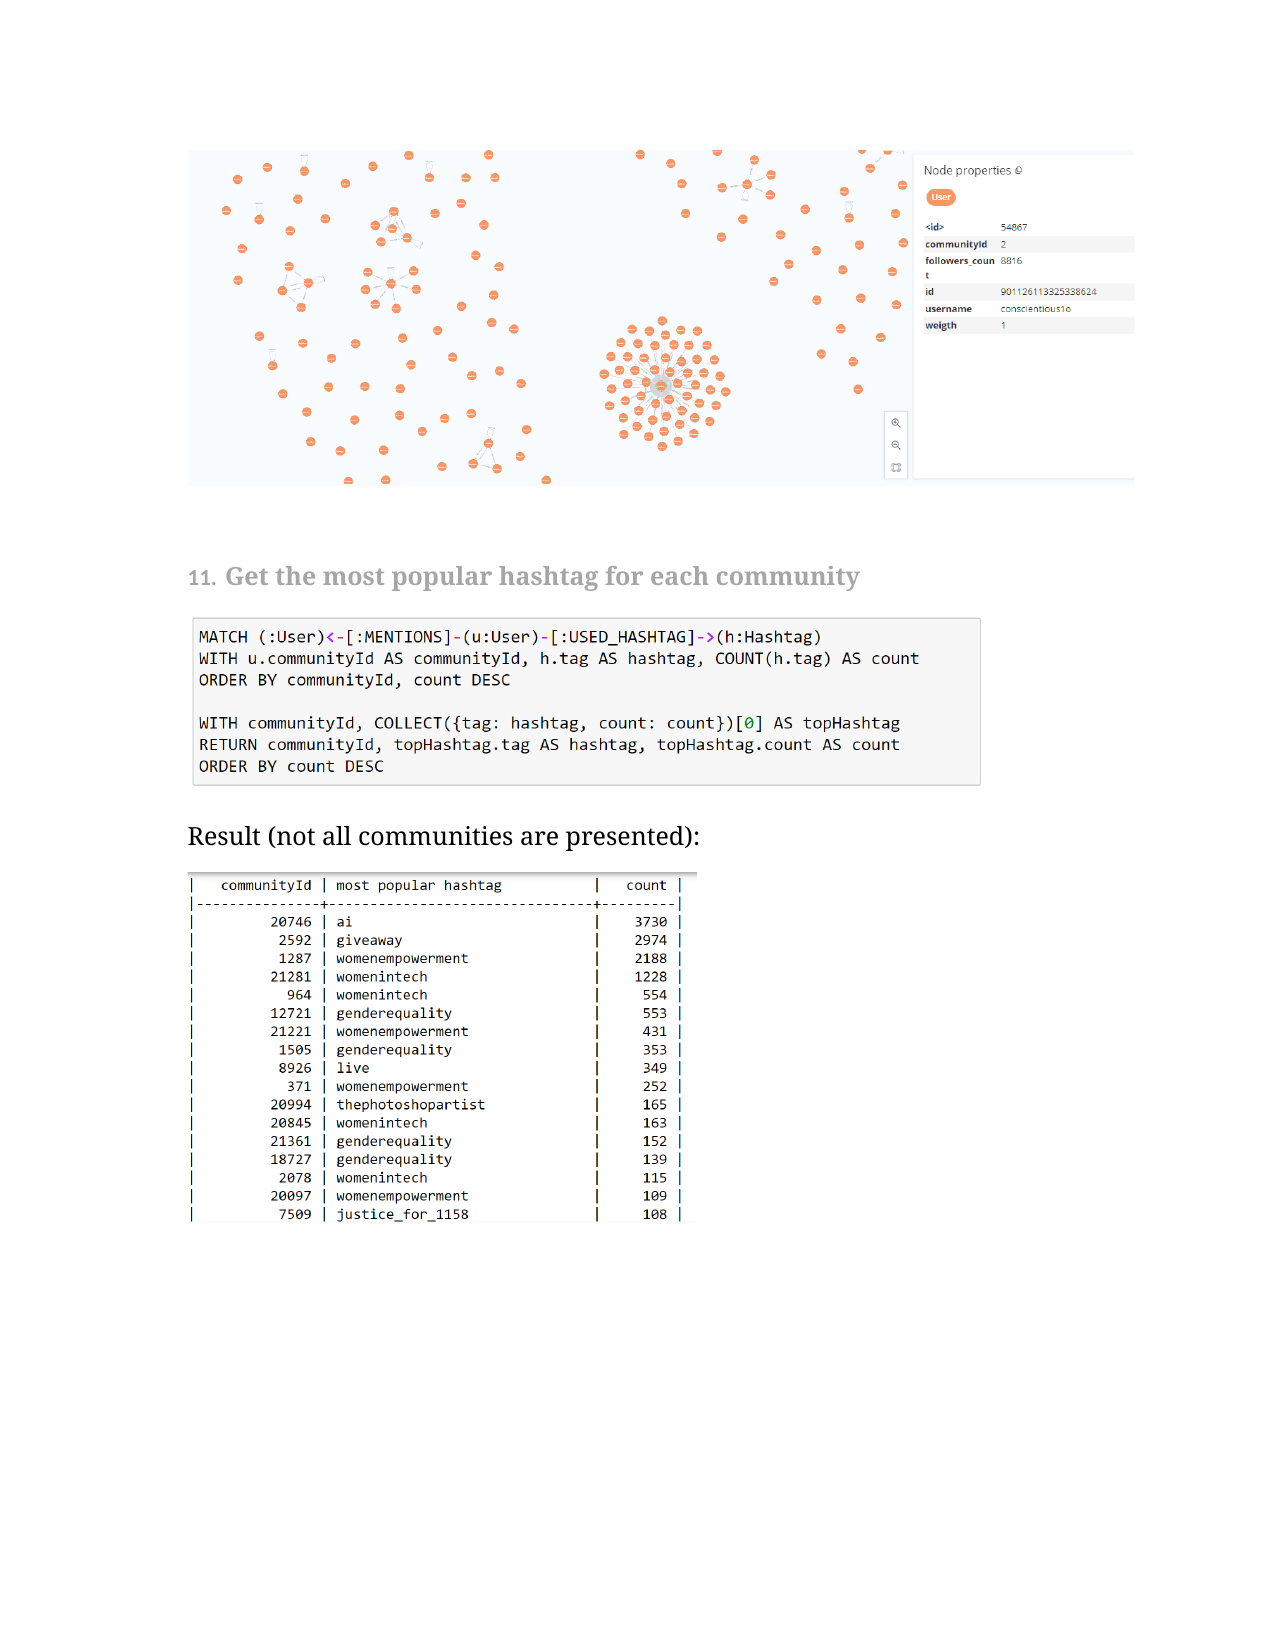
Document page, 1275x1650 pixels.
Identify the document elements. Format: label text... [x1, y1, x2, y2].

picture [187, 872, 698, 1223]
picture [187, 611, 991, 800]
picture [187, 150, 1135, 486]
list Get the most popular hashtag for each community [187, 558, 1125, 592]
text Result (not all communities are presented): [187, 819, 1125, 853]
